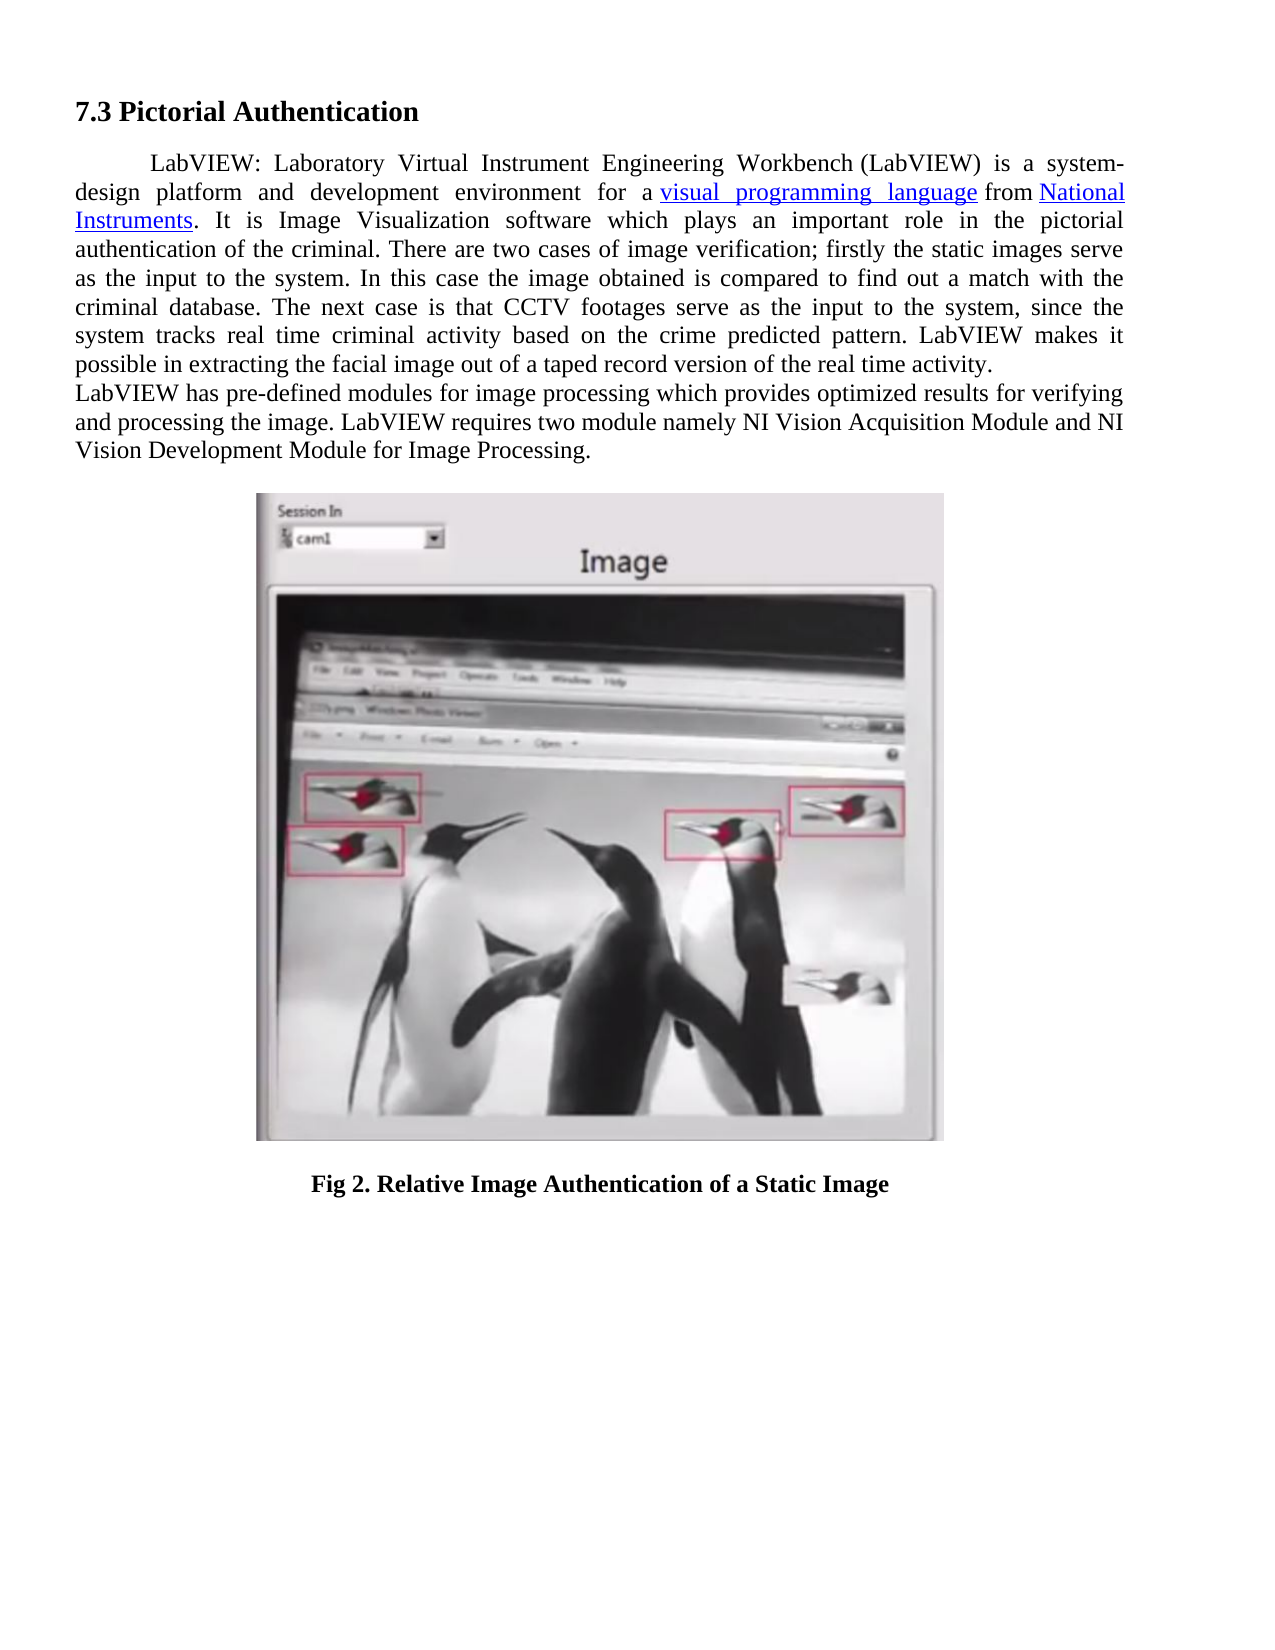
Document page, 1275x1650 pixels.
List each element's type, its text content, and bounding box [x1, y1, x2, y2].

text Fig 2. Relative Image Authentication of a Static Image [75, 1169, 1125, 1198]
picture [256, 493, 944, 1141]
text LabVIEW has pre-defined modules for image processing which provides optimized results for verifying and processing the image. LabVIEW requires two module namely NI Vision Acquisition Module and NI Vision Development Module for Image Processing. [75, 378, 1125, 464]
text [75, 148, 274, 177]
text LabVIEW: Laboratory Virtual Instrument Engineering Workbench (LabVIEW) is a system-design platform and development environment for a visual programming language from National Instruments. It is Image Visualization software which plays an important role in the pictorial authentication of the criminal. There are two cases of image verification; firstly the static images serve as the input to the system. In this case the image obtained is compared to find out a match with the criminal database. The next case is that CCTV footages serve as the input to the system, since the system tracks real time criminal activity based on the crime predicted pattern. LabVIEW makes it possible in extracting the facial image out of a taped record version of the real time activity. [75, 206, 1125, 378]
text 7.3 Pictorial Authentication [75, 94, 1125, 127]
